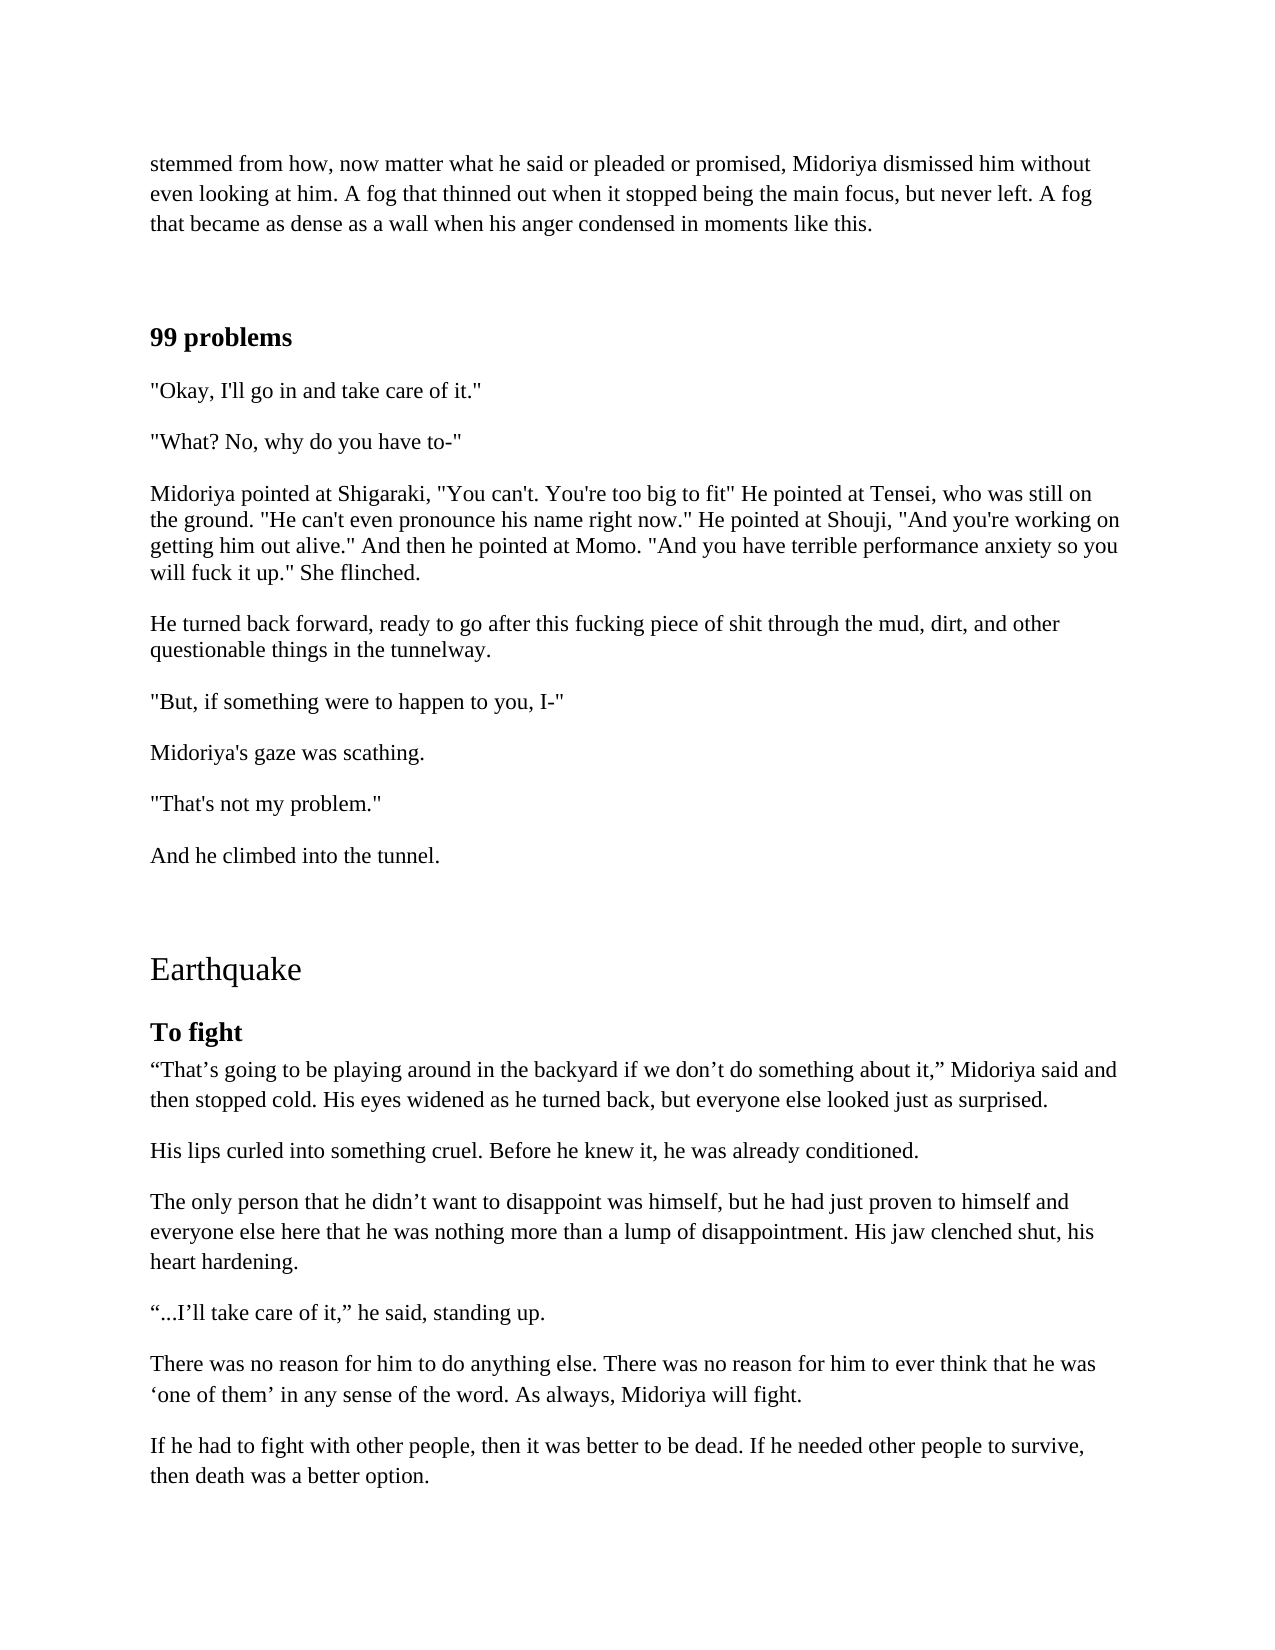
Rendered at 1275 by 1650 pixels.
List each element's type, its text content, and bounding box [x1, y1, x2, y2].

text If he had to fight with other people, then it was better to be dead. If he needed other people to survive, then death was a better option. [150, 1432, 1125, 1488]
text "But, if something were to happen to you, I-" [150, 688, 1125, 714]
text There was no reason for him to do anything else. There was no reason for him to ever think that he was ‘one of them’ in any sense of the word. As always, Midoriya will fight. [150, 1351, 1125, 1407]
text "Okay, I'll go in and take care of it." [150, 377, 1125, 403]
subtitle Earthquake [150, 949, 1125, 987]
text "That's not my problem." [150, 791, 1125, 817]
text His lips curled into something cruel. Before he knew it, he was already conditioned. [150, 1137, 1125, 1163]
text He turned back forward, ready to go after this fucking piece of shit through the mud, dirt, and other questionable things in the tunnelway. [150, 610, 1125, 663]
text "What? No, why do you have to-" [150, 428, 1125, 455]
text Midoriya pointed at Shigaraki, "You can't. You're too big to fit" He pointed at Tensei, who was still on the ground. "He can't even pronounce his name right now." He pointed at Shouji, "And you're working on getting him out alive." And then he pointed at Momo. "And you have terrible performance anxiety so you will fuck it up." She flinched. [150, 480, 1125, 585]
text Midoriya's gaze was scathing. [150, 739, 1125, 766]
text And he climbed into the tunnel. [150, 842, 1125, 868]
subtitle 99 problems [150, 321, 1125, 352]
text The only person that he didn’t want to disappoint was himself, but he had just proven to himself and everyone else here that he was nothing more than a lump of disappointment. His jaw clenched shut, his heart hardening. [150, 1188, 1125, 1275]
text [150, 150, 1125, 237]
text “...I’ll take care of it,” he said, standing up. [150, 1299, 1125, 1326]
text “That’s going to be playing around in the backyard if we don’t do something about it,” Midoriya said and then stopped cold. His eyes widened as he turned back, but everyone else looked just as surprised. [150, 1056, 1125, 1112]
subtitle To fight [150, 1016, 1125, 1047]
